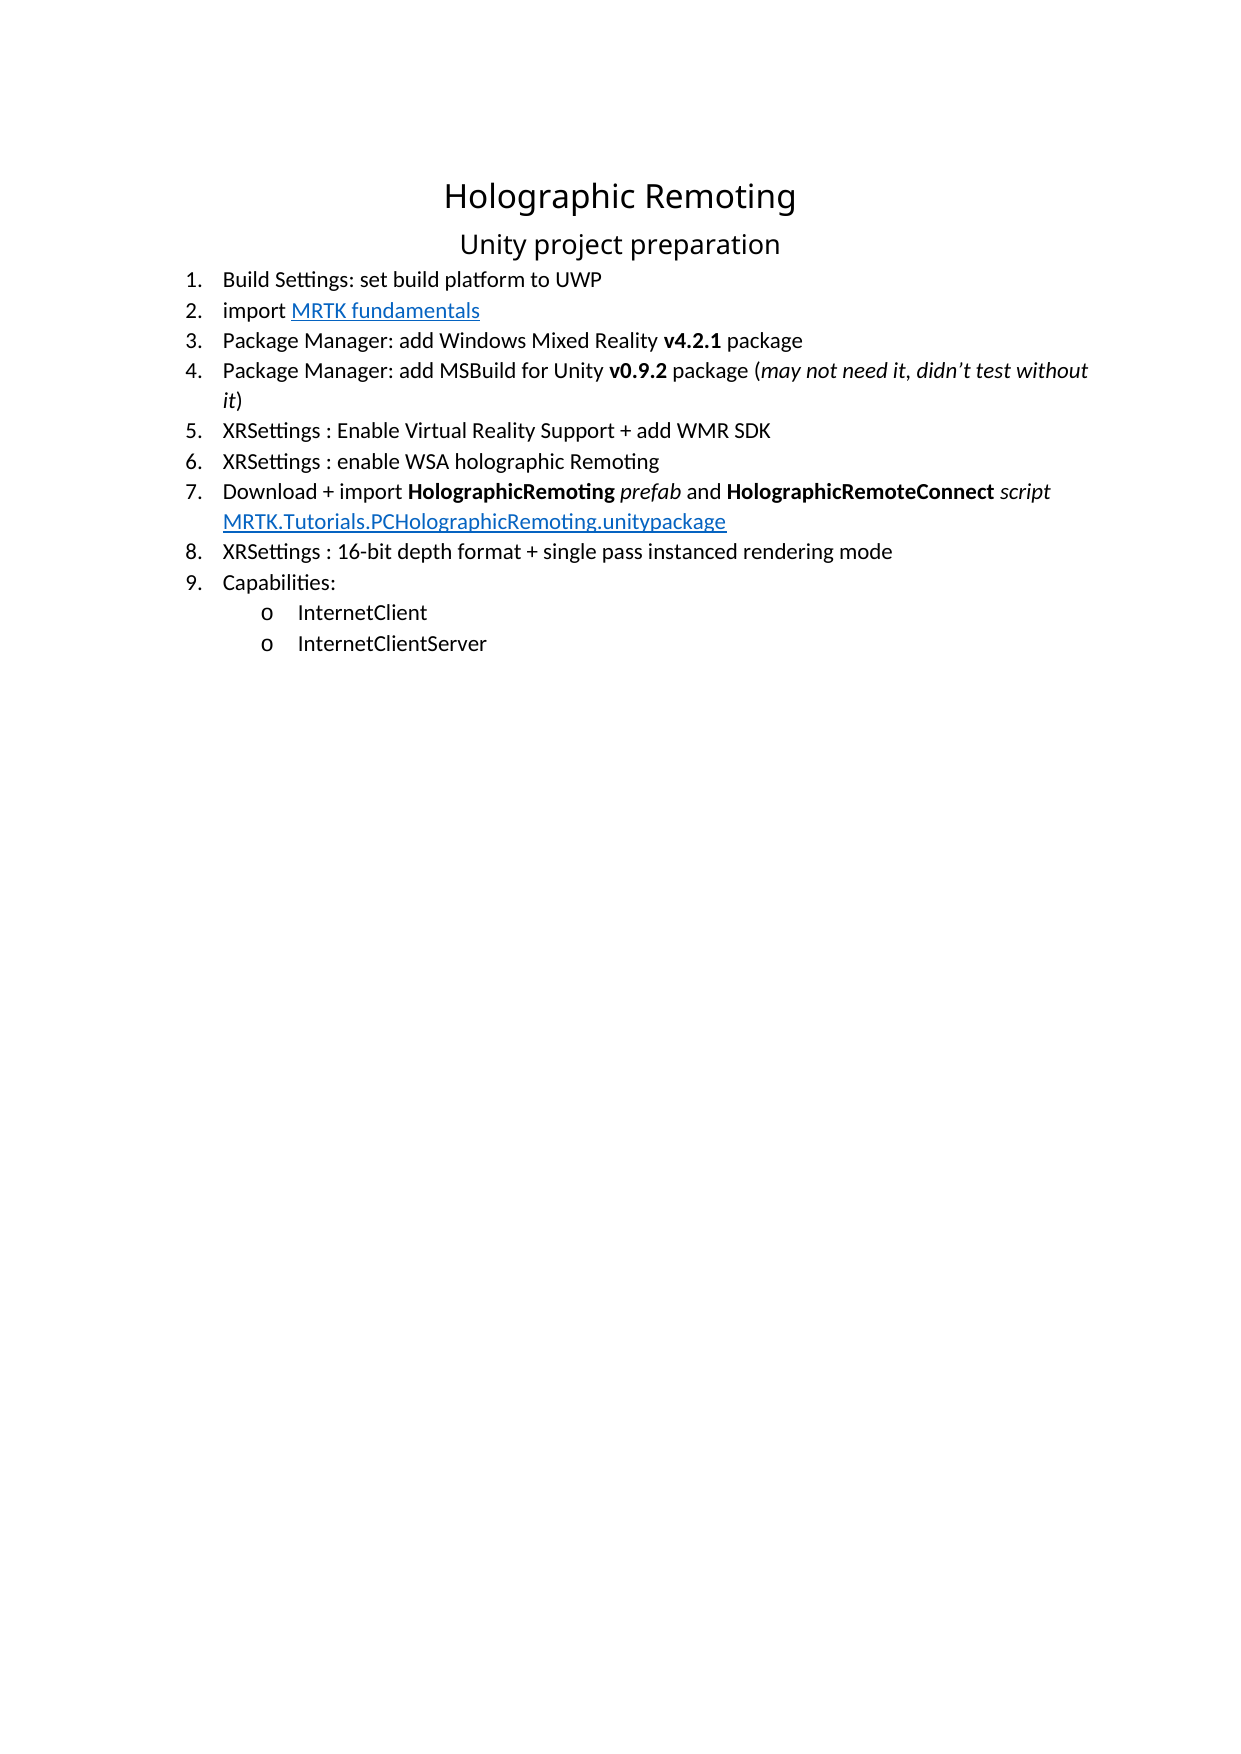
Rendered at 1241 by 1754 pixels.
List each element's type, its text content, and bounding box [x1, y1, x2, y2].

list Package Manager: add Windows Mixed Reality v4.2.1 package [185, 326, 1093, 354]
list import MRTK fundamentals [185, 296, 1093, 324]
subtitle Unity project preparation [148, 226, 1093, 263]
list XRSettings : Enable Virtual Reality Support + add WMR SDK [185, 417, 1093, 444]
list InternetClient [260, 598, 1093, 627]
list Download + import HolographicRemoting prefab and HolographicRemoteConnect script MRTK.Tutorials.PCHolographicRemoting.unitypackage [185, 477, 1093, 535]
subtitle Holographic Remoting [148, 173, 1093, 218]
list Package Manager: add MSBuild for Unity v0.9.2 package (may not need it, didn’t test without it) [185, 356, 1093, 414]
list XRSettings : 16-bit depth format + single pass instanced rendering mode [185, 537, 1093, 565]
list Build Settings: set build platform to UWP [185, 266, 1093, 293]
list Capabilities: [185, 568, 1093, 596]
list XRSettings : enable WSA holographic Remoting [185, 447, 1093, 475]
list InternetClientServer [260, 629, 1093, 658]
